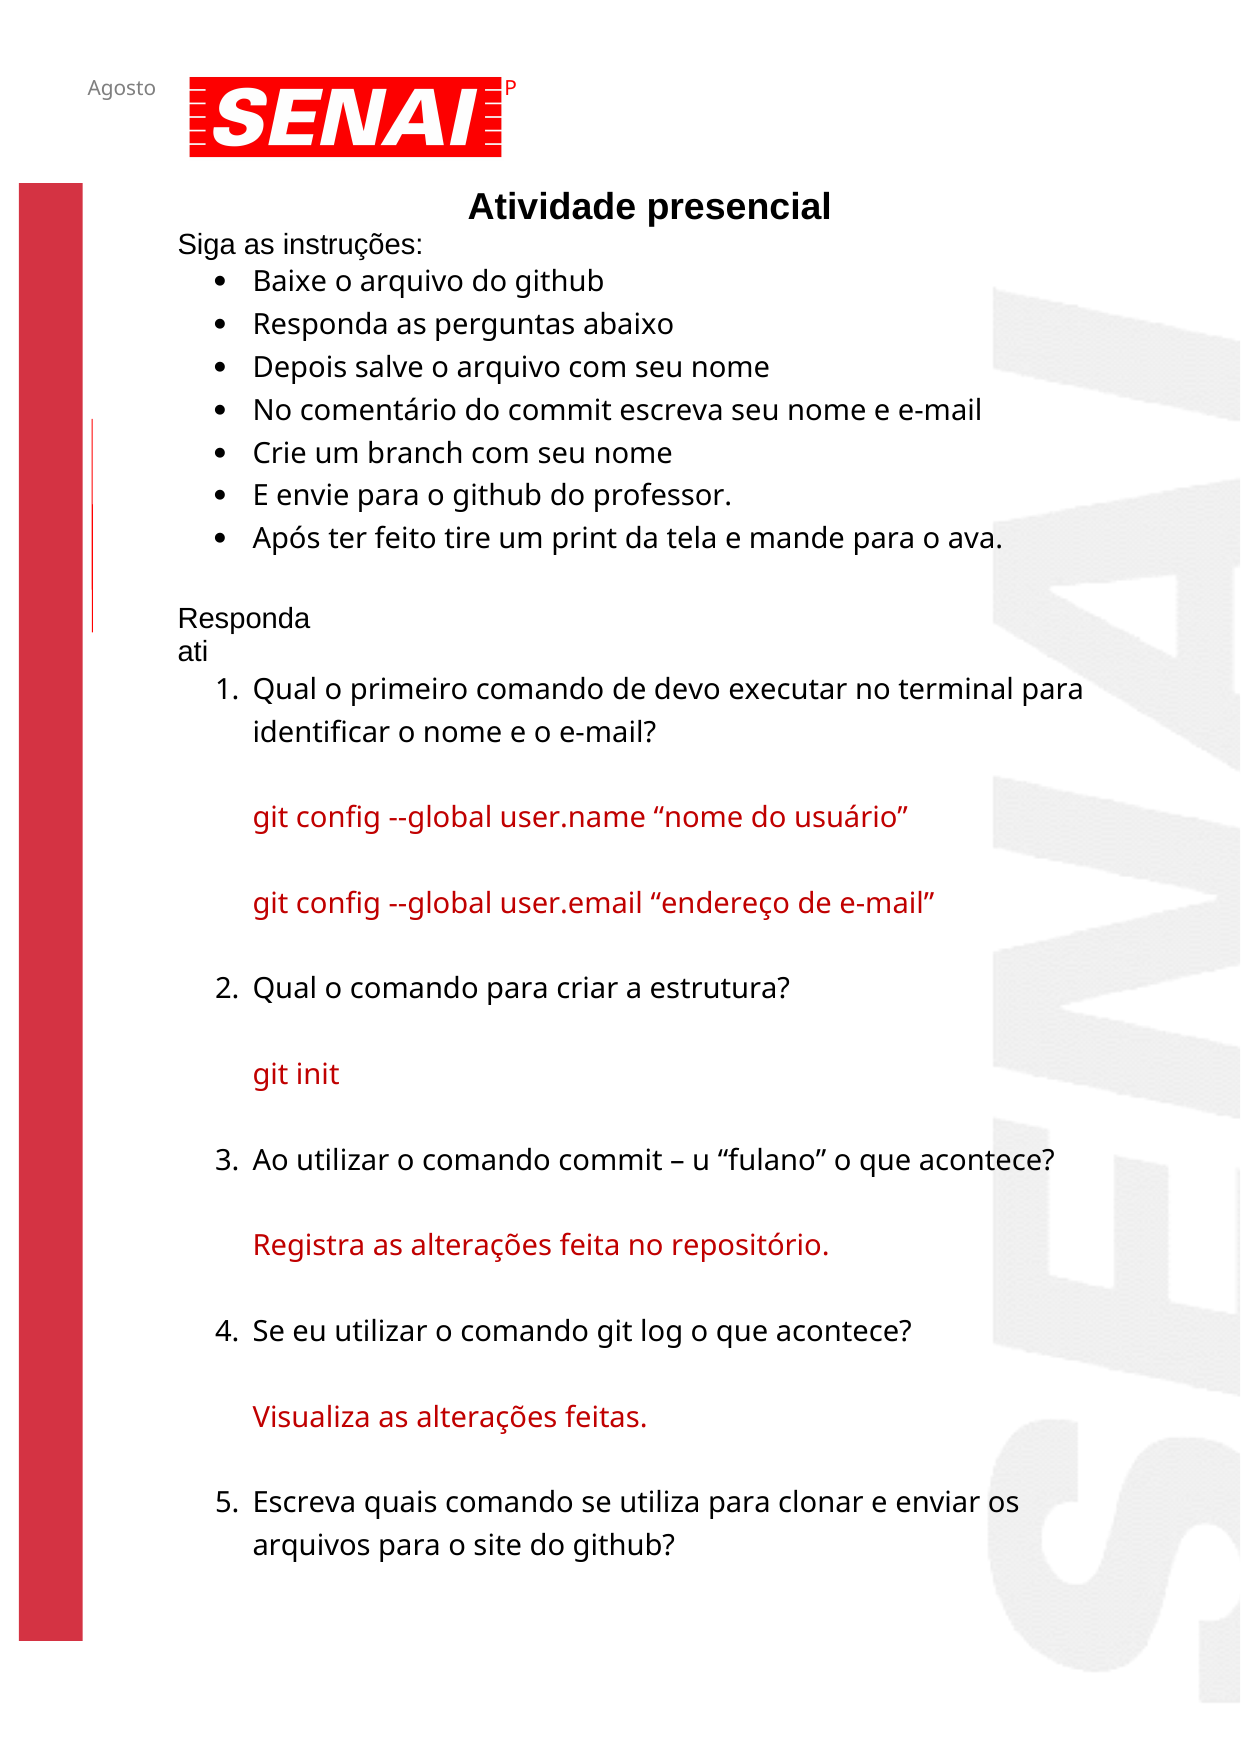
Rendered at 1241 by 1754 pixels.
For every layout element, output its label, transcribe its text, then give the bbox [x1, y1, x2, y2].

list Qual o primeiro comando de devo executar no terminal para identificar o nome e o e-mail? [215, 668, 1122, 751]
list Baixe o arquivo do github [215, 261, 1122, 300]
list git config --global user.email “endereço de e-mail” [252, 882, 1122, 922]
list Ao utilizar o comando commit – u “fulano” o que acontece? [215, 1139, 1122, 1179]
list Escreva quais comando se utiliza para clonar e enviar os arquivos para o site do github? [215, 1481, 1122, 1564]
list Visualiza as alterações feitas. [252, 1396, 1122, 1436]
list Registra as alterações feita no repositório. [252, 1224, 1122, 1264]
list No comentário do commit escreva seu nome e e-mail [215, 389, 1122, 429]
text Atividade presencial [177, 184, 1122, 227]
text Responda [177, 601, 1122, 634]
list git init [252, 1053, 1122, 1093]
list Depois salve o arquivo com seu nome [215, 346, 1122, 386]
picture [188, 73, 504, 161]
text ati [177, 634, 1122, 668]
list Qual o comando para criar a estrutura? [215, 968, 1122, 1007]
list Crie um branch com seu nome [215, 432, 1122, 472]
list git config --global user.name “nome do usuário” [252, 796, 1122, 836]
text Siga as instruções: [177, 227, 1122, 261]
list Se eu utilizar o comando git log o que acontece? [215, 1310, 1122, 1350]
list Após ter feito tire um print da tela e mande para o ava. [215, 517, 1122, 557]
list Responda as perguntas abaixo [215, 303, 1122, 343]
list E envie para o github do professor. [215, 475, 1122, 514]
